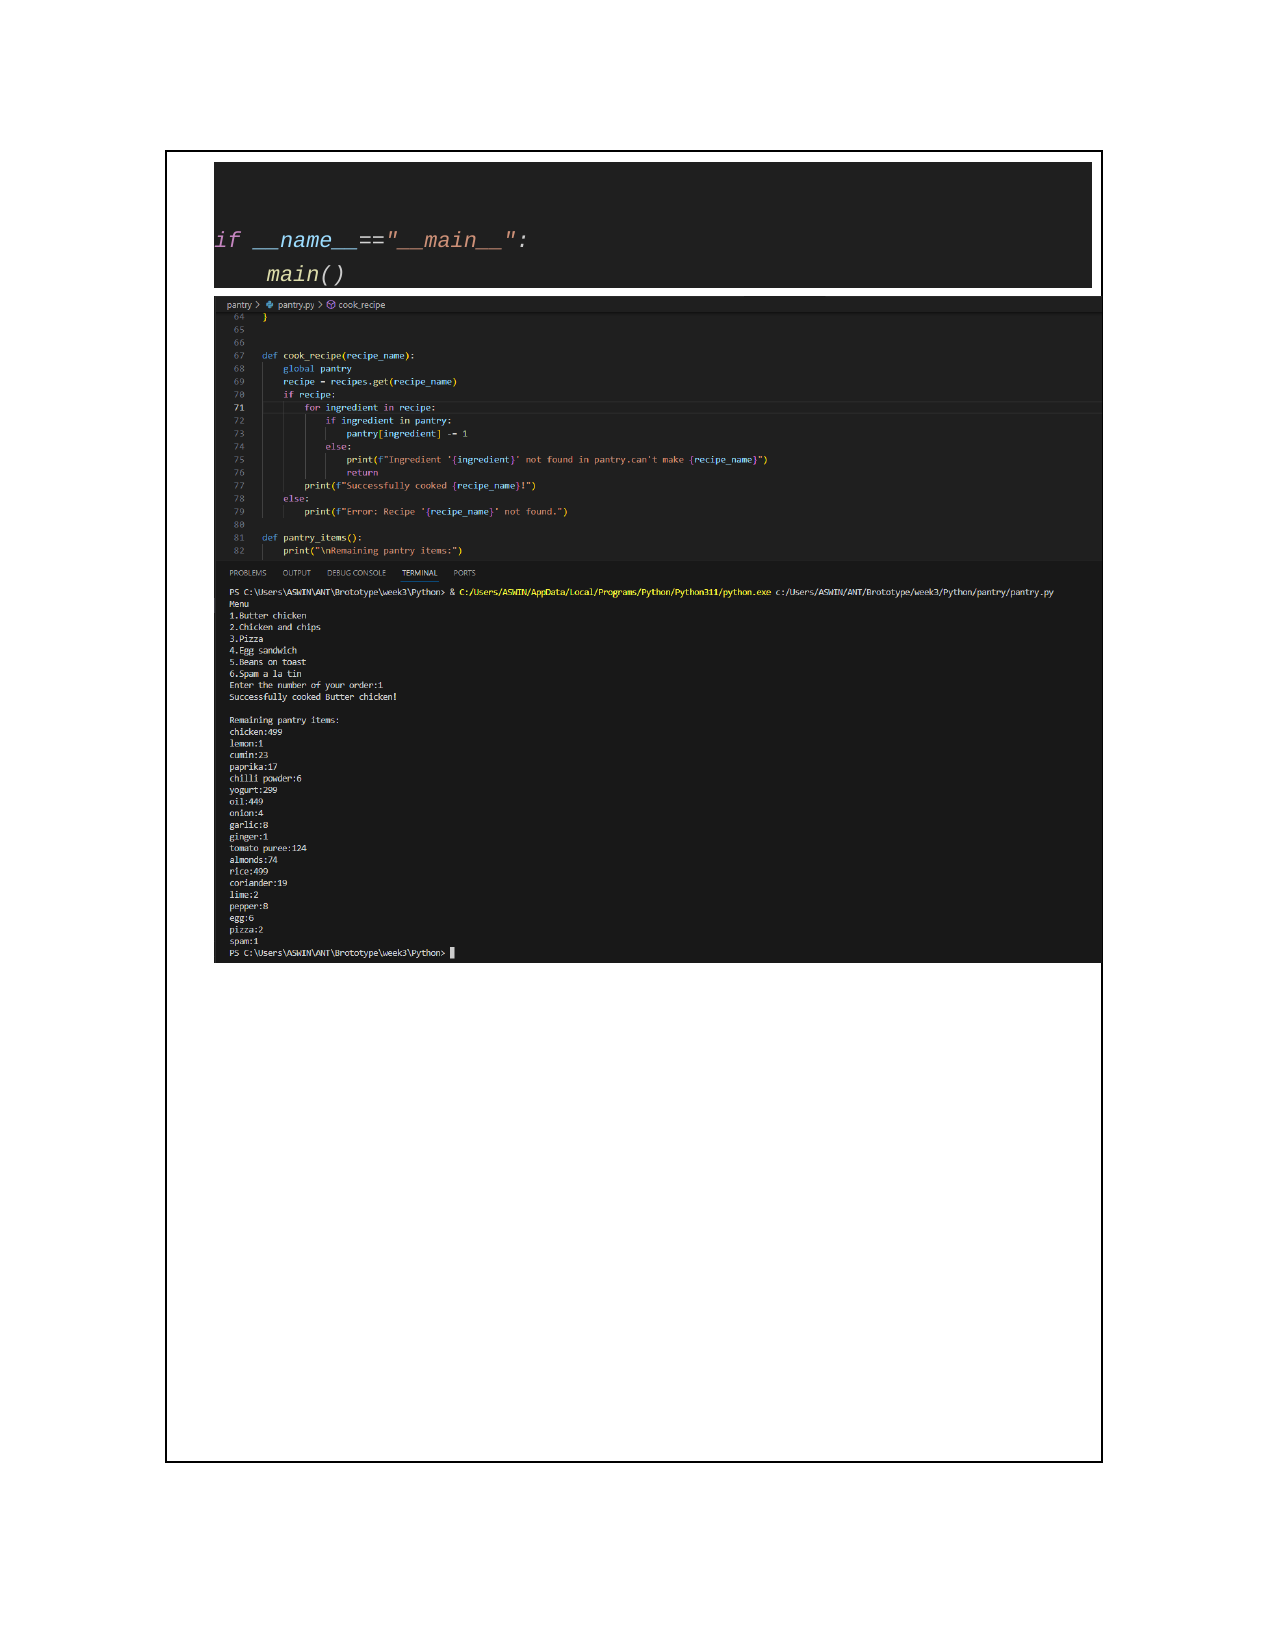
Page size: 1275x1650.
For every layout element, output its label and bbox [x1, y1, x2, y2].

table_cell [167, 152, 1101, 1461]
picture [214, 296, 1103, 963]
